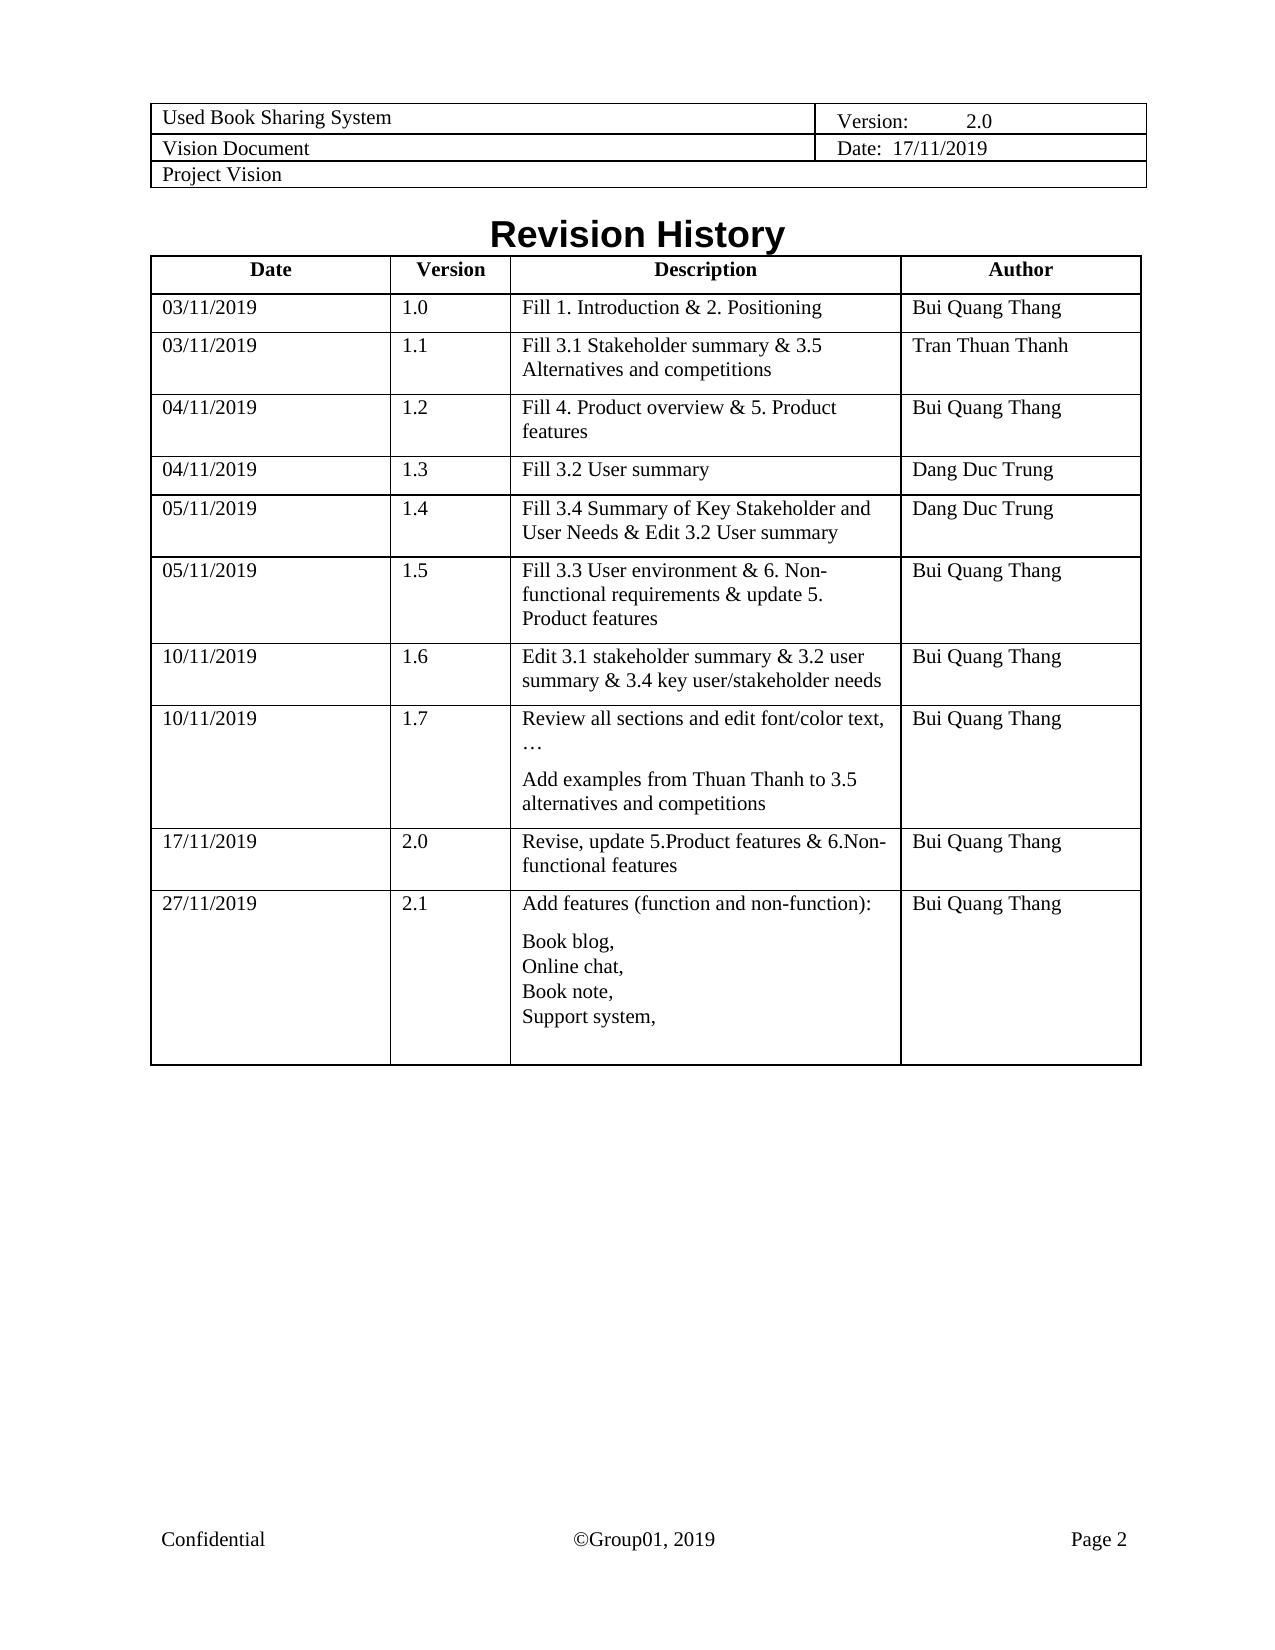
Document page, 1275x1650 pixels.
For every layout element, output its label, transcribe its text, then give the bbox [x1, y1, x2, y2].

table_header Date [152, 257, 390, 293]
table_cell 10/11/2019 [152, 644, 390, 704]
table_cell 1.6 [391, 644, 510, 704]
table_cell Bui Quang Thang [902, 395, 1140, 456]
table_cell 03/11/2019 [152, 295, 390, 331]
table_cell Fill 4. Product overview & 5. Product features [511, 395, 900, 456]
table_cell Fill 3.1 Stakeholder summary & 3.5 Alternatives and competitions [511, 333, 900, 394]
table_cell Add features (function and non-function): Book blog, Online chat, Book note, Support system, [511, 891, 900, 1064]
table_cell Bui Quang Thang [902, 891, 1140, 1064]
table_cell 10/11/2019 [152, 706, 390, 827]
table_cell Bui Quang Thang [902, 644, 1140, 704]
title Revision History [150, 212, 1125, 255]
table_cell 27/11/2019 [152, 891, 390, 1064]
table_cell Dang Duc Trung [902, 496, 1140, 556]
table_cell 2.0 [391, 829, 510, 889]
table_cell 1.4 [391, 496, 510, 556]
table_cell 05/11/2019 [152, 496, 390, 556]
table_cell Bui Quang Thang [902, 295, 1140, 331]
table_cell Fill 3.4 Summary of Key Stakeholder and User Needs & Edit 3.2 User summary [511, 496, 900, 556]
table_cell 1.0 [391, 295, 510, 331]
table_cell Review all sections and edit font/color text,… Add examples from Thuan Thanh to 3.5 alternatives and competitions [511, 706, 900, 827]
table_cell 1.3 [391, 457, 510, 494]
table_cell Revise, update 5.Product features & 6.Non-functional features [511, 829, 900, 889]
table_header Description [511, 257, 900, 293]
table_cell 04/11/2019 [152, 457, 390, 494]
table_cell Fill 3.2 User summary [511, 457, 900, 494]
table_cell Tran Thuan Thanh [902, 333, 1140, 394]
table_header Author [902, 257, 1140, 293]
table_cell Fill 3.3 User environment & 6. Non-functional requirements & update 5. Product features [511, 558, 900, 642]
table_cell Bui Quang Thang [902, 558, 1140, 642]
table_cell Bui Quang Thang [902, 829, 1140, 889]
table_cell 17/11/2019 [152, 829, 390, 889]
table_header Version [391, 257, 510, 293]
table_cell 05/11/2019 [152, 558, 390, 642]
table_cell 1.7 [391, 706, 510, 827]
table_cell Fill 1. Introduction & 2. Positioning [511, 295, 900, 331]
table_cell 1.5 [391, 558, 510, 642]
table_cell Bui Quang Thang [902, 706, 1140, 827]
table_cell Edit 3.1 stakeholder summary & 3.2 user summary & 3.4 key user/stakeholder needs [511, 644, 900, 704]
table_cell 1.1 [391, 333, 510, 394]
table_cell 04/11/2019 [152, 395, 390, 456]
table_cell 2.1 [391, 891, 510, 1064]
table_cell Dang Duc Trung [902, 457, 1140, 494]
table_cell 03/11/2019 [152, 333, 390, 394]
table_cell 1.2 [391, 395, 510, 456]
